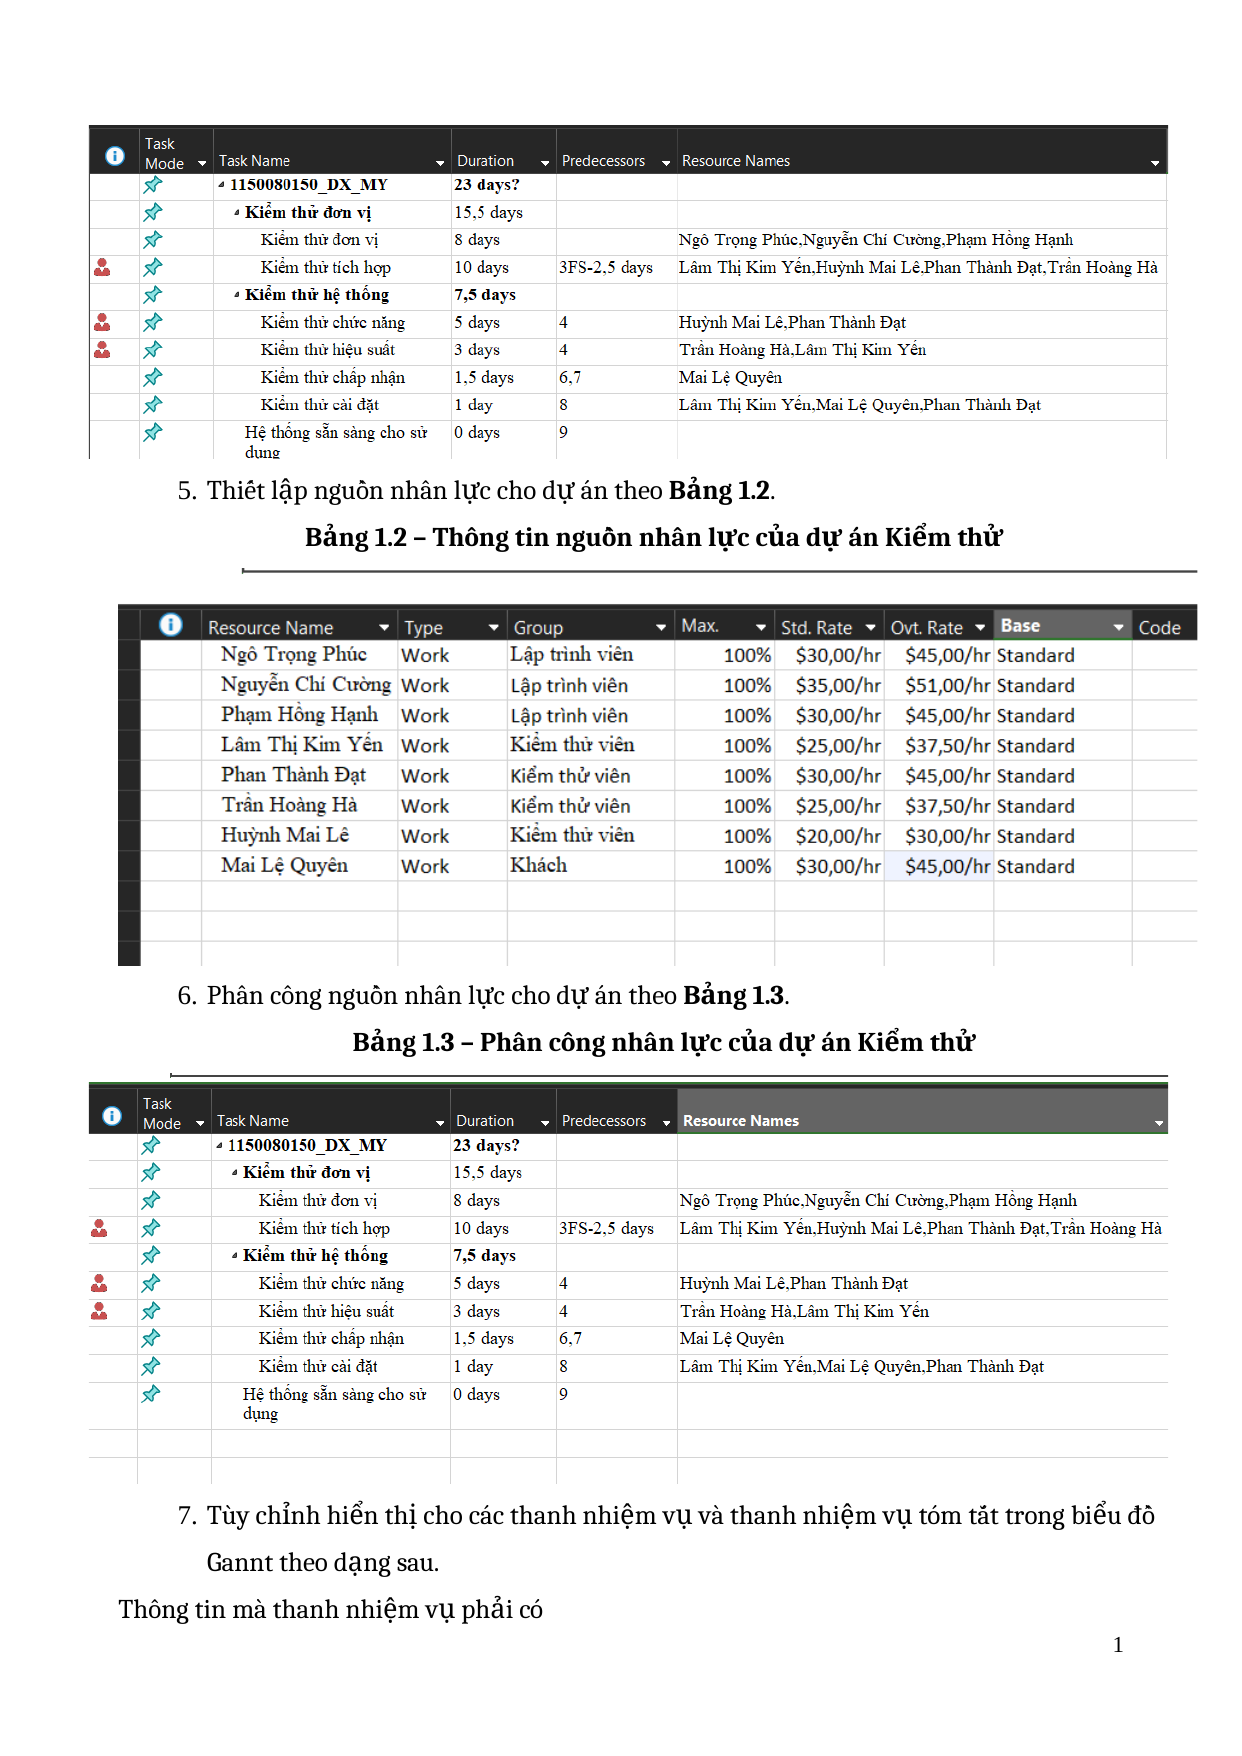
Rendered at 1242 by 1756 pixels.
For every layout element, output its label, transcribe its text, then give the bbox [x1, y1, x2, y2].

list Phân công nguồn nhân lực cho dự án theo Bảng 1.3. [177, 979, 1197, 1011]
list Thiết lập nguồn nhân lực cho dự án theo Bảng 1.2. [177, 474, 1197, 506]
list Tùy chỉnh hiển thị cho các thanh nhiệm vụ và thanh nhiệm vụ tóm tắt trong biểu đồ [177, 1499, 1197, 1531]
subtitle Bảng 1.2 – Thông tin nguồn nhân lực của dự án Kiểm thử [184, 522, 1124, 553]
picture [88, 1073, 1169, 1484]
text Thông tin mà thanh nhiệm vụ phải có [118, 1594, 1197, 1625]
text Gannt theo dạng sau. [207, 1547, 1197, 1578]
picture [88, 125, 1169, 459]
picture [118, 568, 1198, 966]
subtitle Bảng 1.3 – Phân công nhân lực của dự án Kiểm thử [352, 1027, 1197, 1058]
